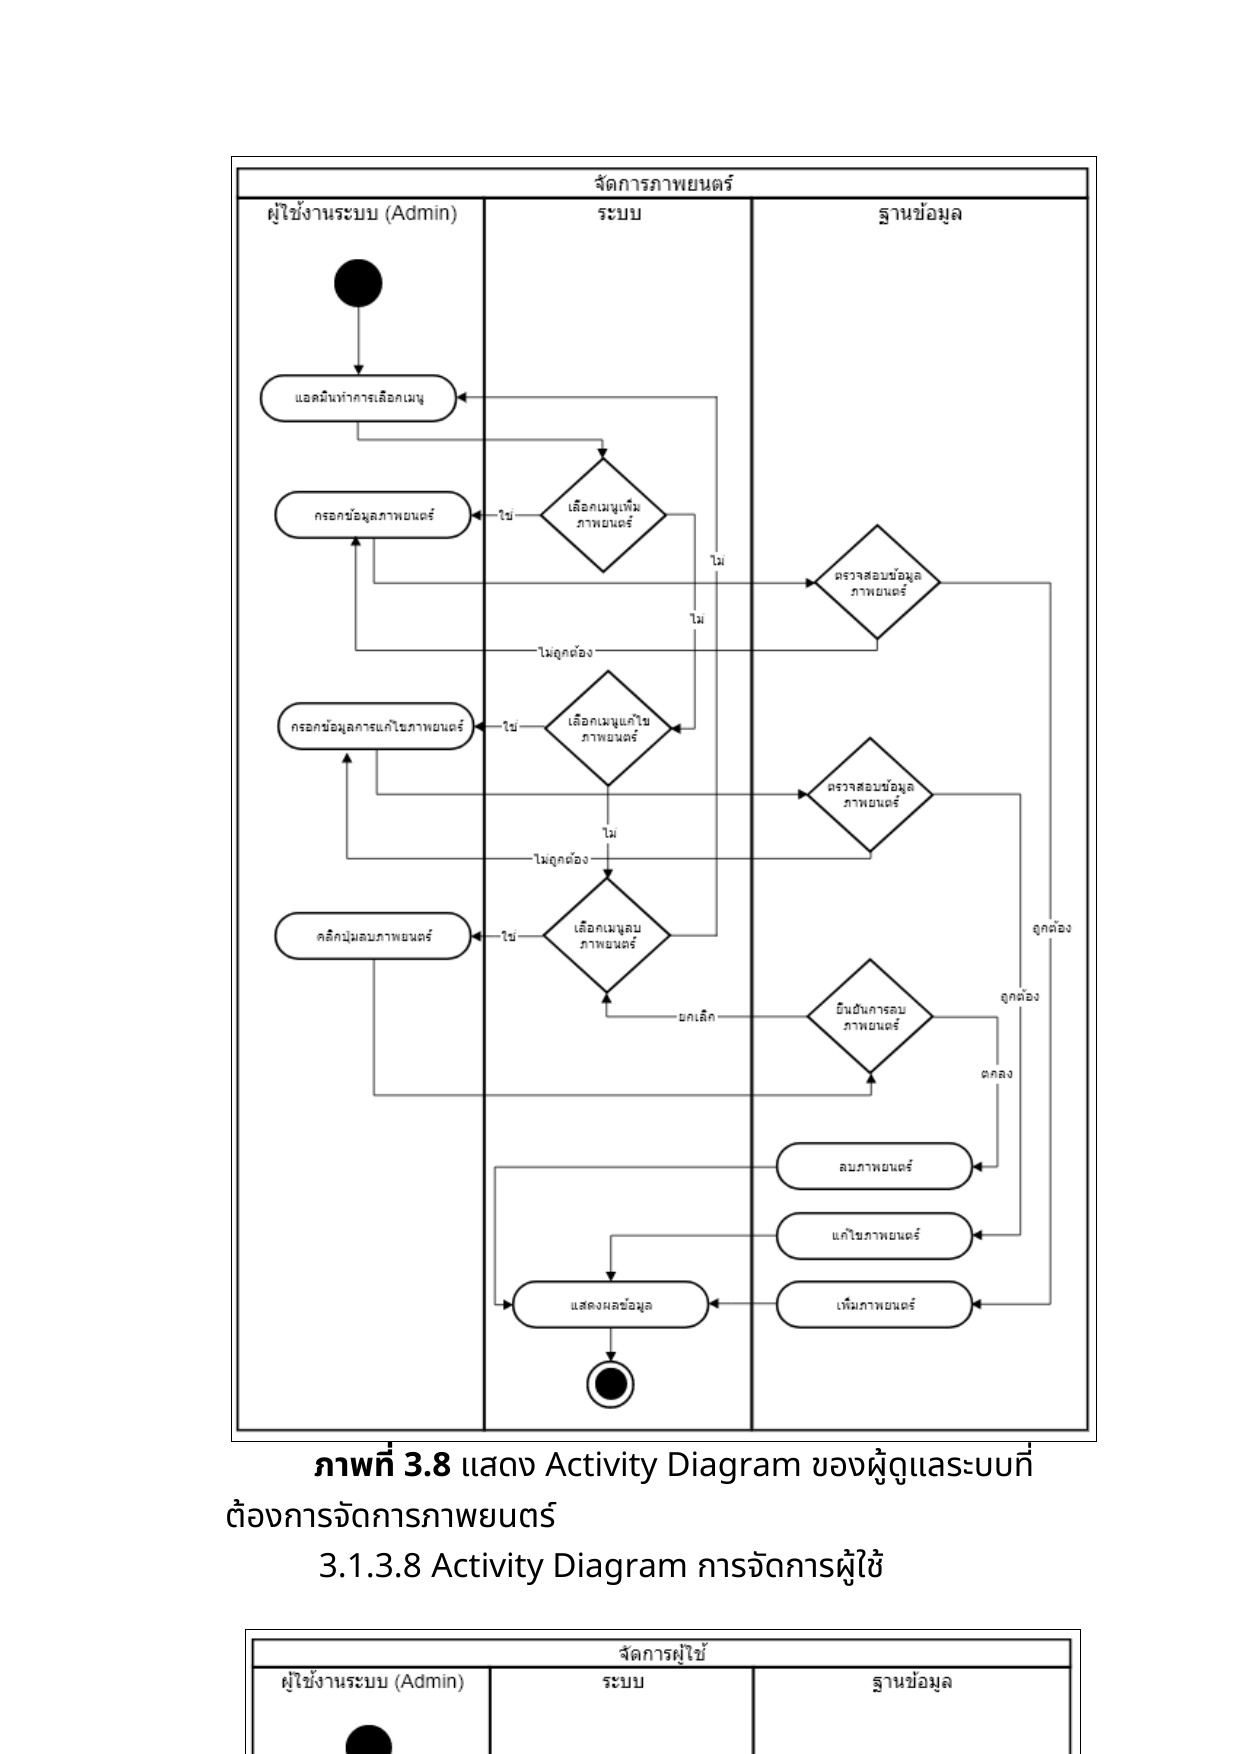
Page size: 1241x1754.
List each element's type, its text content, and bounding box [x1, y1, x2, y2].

picture [232, 157, 1096, 1441]
list Activity Diagram การจัดการผู้ใช้ [422, 1542, 1090, 1593]
picture [246, 1630, 1080, 1754]
